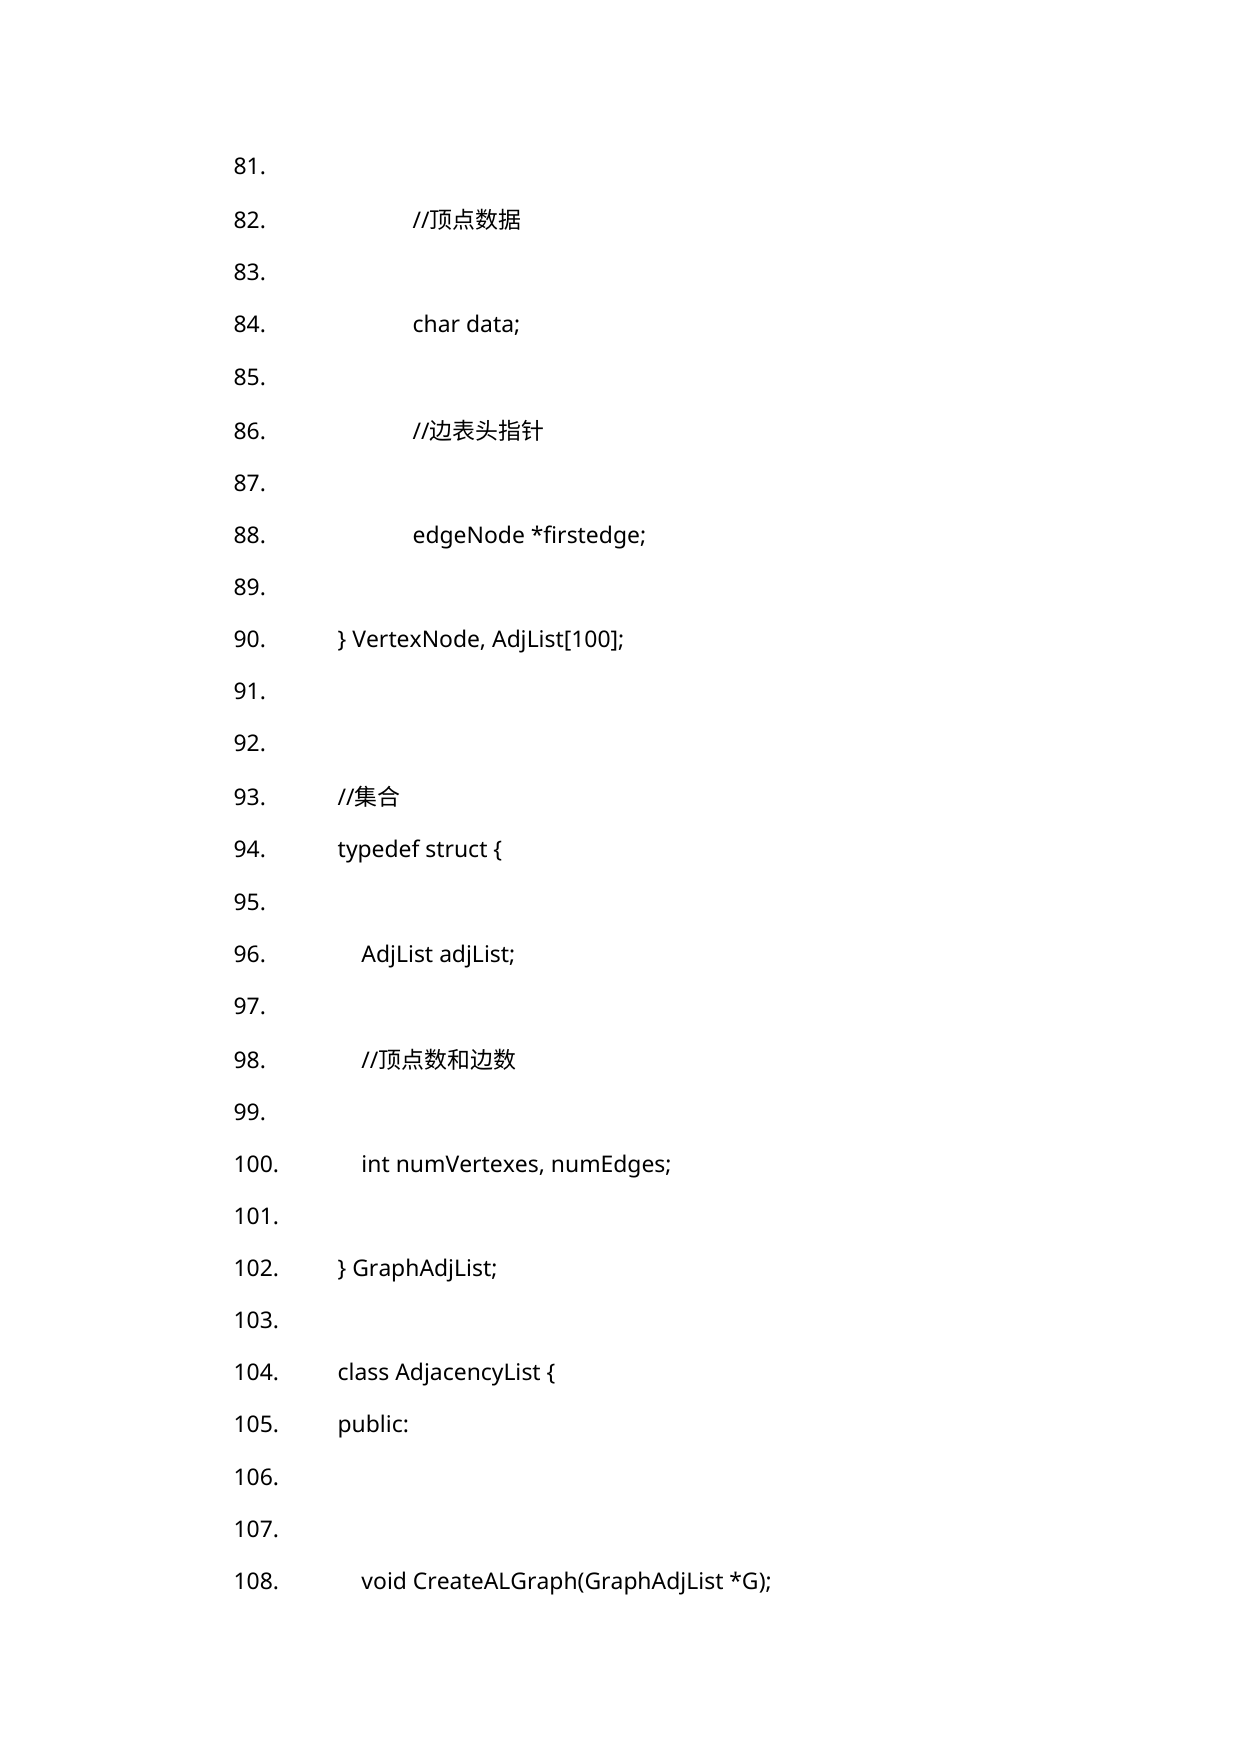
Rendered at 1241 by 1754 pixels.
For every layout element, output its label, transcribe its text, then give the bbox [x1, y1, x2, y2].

list public: [187, 1408, 1053, 1439]
list //顶点数和边数 [187, 1042, 1053, 1075]
list //顶点数据 [187, 202, 1053, 235]
list char data; [187, 308, 1053, 339]
list void CreateALGraph(GraphAdjList *G); [187, 1564, 1053, 1596]
list edgeNode *firstedge; [187, 519, 1053, 550]
list int numVertexes, numEdges; [187, 1148, 1053, 1179]
list } GraphAdjList; [187, 1252, 1053, 1283]
list //边表头指针 [187, 412, 1053, 446]
list class AdjacencyList { [187, 1356, 1053, 1387]
list AdjList adjList; [187, 937, 1053, 969]
list typedef struct { [187, 833, 1053, 864]
list //集合 [187, 779, 1053, 812]
list } VertexNode, AdjList[100]; [187, 623, 1053, 654]
